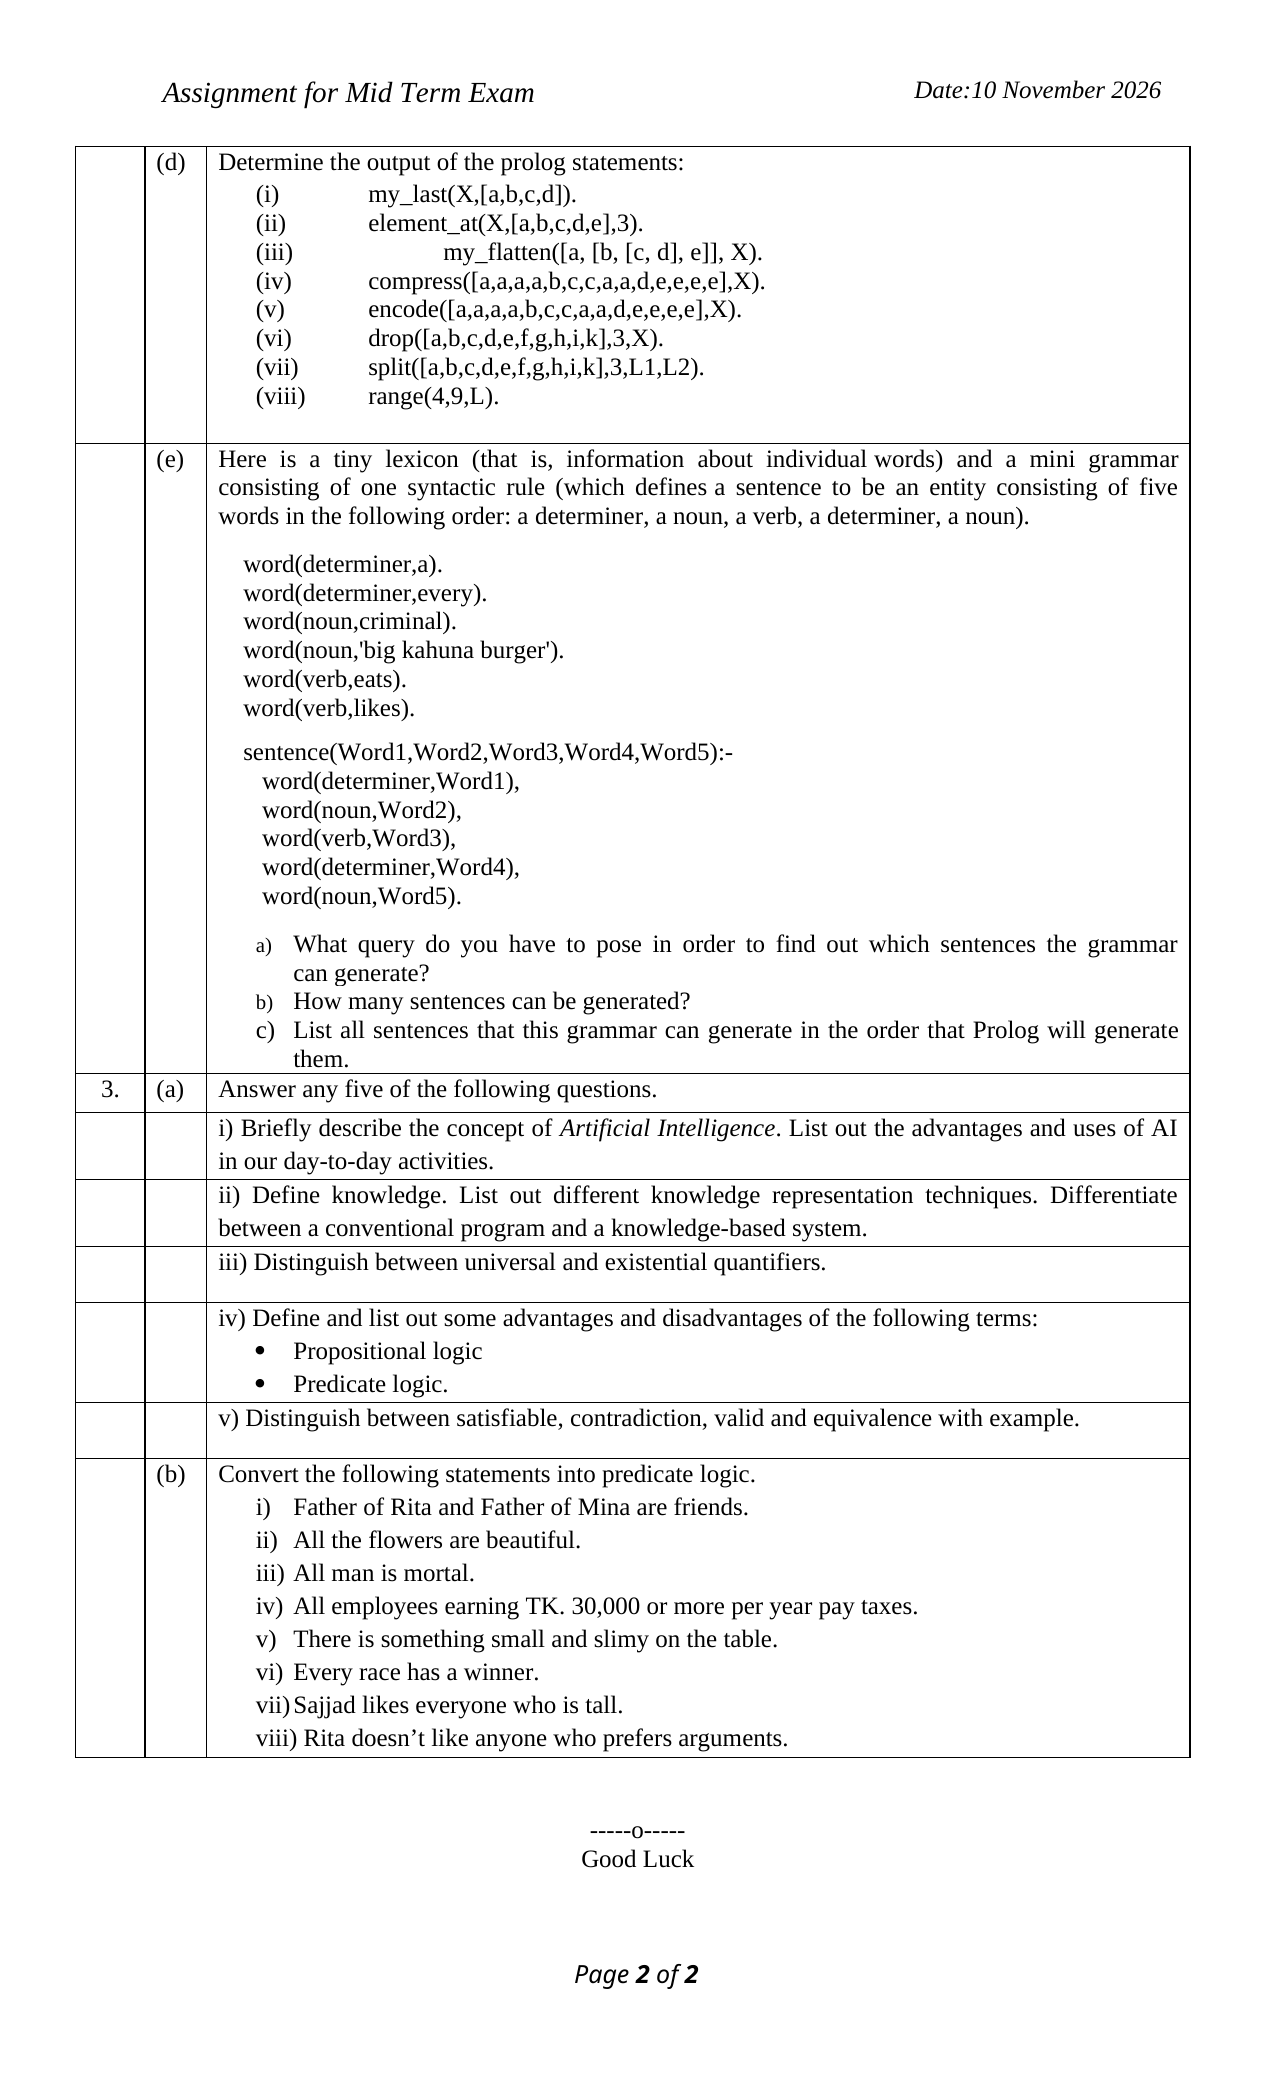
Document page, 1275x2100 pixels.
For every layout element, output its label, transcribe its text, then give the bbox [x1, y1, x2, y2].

table_cell (e) [146, 444, 206, 1073]
table_cell iii) Distinguish between universal and existential quantifiers. [207, 1247, 1189, 1302]
table_cell Here is a tiny lexicon (that is, information about individual words) and a mini grammar consisting of one syntactic rule (which defines a sentence to be an entity consisting of five words in the following order: a determiner, a noun, a verb, a determiner, a noun). word(determiner,a). word(determiner,every). word(noun,criminal). word(noun,'big kahuna burger'). word(verb,eats). word(verb,likes). sentence(Word1,Word2,Word3,Word4,Word5):- word(determiner,Word1), word(noun,Word2), word(verb,Word3), word(determiner,Word4), word(noun,Word5). What query do you have to pose in order to find out which sentences the grammar can generate? How many sentences can be generated? List all sentences that this grammar can generate in the order that Prolog will generate them. [207, 444, 1189, 1073]
table_cell [76, 444, 144, 1073]
table_cell 3. [76, 1074, 144, 1112]
text Good Luck [75, 1844, 1200, 1873]
table_cell [146, 1303, 206, 1402]
table_cell Answer any five of the following questions. [207, 1074, 1189, 1112]
table_cell [76, 1403, 144, 1458]
table_cell [146, 1180, 206, 1246]
table_cell [76, 1303, 144, 1402]
table_cell [76, 1247, 144, 1302]
table_cell [146, 1247, 206, 1302]
table_cell ii) Define knowledge. List out different knowledge representation techniques. Differentiate between a conventional program and a knowledge-based system. [207, 1180, 1189, 1246]
table_cell (b) [146, 1459, 206, 1757]
table_cell (a) [146, 1074, 206, 1112]
table_cell (d) [146, 147, 206, 443]
text -----o----- [75, 1815, 1200, 1844]
table_cell [76, 1113, 144, 1179]
table_cell [146, 1403, 206, 1458]
table_cell Determine the output of the prolog statements: my_last(X,[a,b,c,d]). element_at(X,[a,b,c,d,e],3). my_flatten([a, [b, [c, d], e]], X). compress([a,a,a,a,b,c,c,a,a,d,e,e,e,e],X). encode([a,a,a,a,b,c,c,a,a,d,e,e,e,e],X). drop([a,b,c,d,e,f,g,h,i,k],3,X). split([a,b,c,d,e,f,g,h,i,k],3,L1,L2). range(4,9,L). [207, 147, 1189, 443]
table_cell iv) Define and list out some advantages and disadvantages of the following terms: Propositional logic Predicate logic. [207, 1303, 1189, 1402]
table_cell [76, 1459, 144, 1757]
table_cell i) Briefly describe the concept of Artificial Intelligence. List out the advantages and uses of AI in our day-to-day activities. [207, 1113, 1189, 1179]
table_cell [146, 1113, 206, 1179]
table_cell [76, 1180, 144, 1246]
table_cell Convert the following statements into predicate logic. Father of Rita and Father of Mina are friends. All the flowers are beautiful. All man is mortal. All employees earning TK. 30,000 or more per year pay taxes. There is something small and slimy on the table. Every race has a winner. Sajjad likes everyone who is tall. viii) Rita doesn’t like anyone who prefers arguments. [207, 1459, 1189, 1757]
table_cell v) Distinguish between satisfiable, contradiction, valid and equivalence with example. [207, 1403, 1189, 1458]
table_cell [76, 147, 144, 443]
